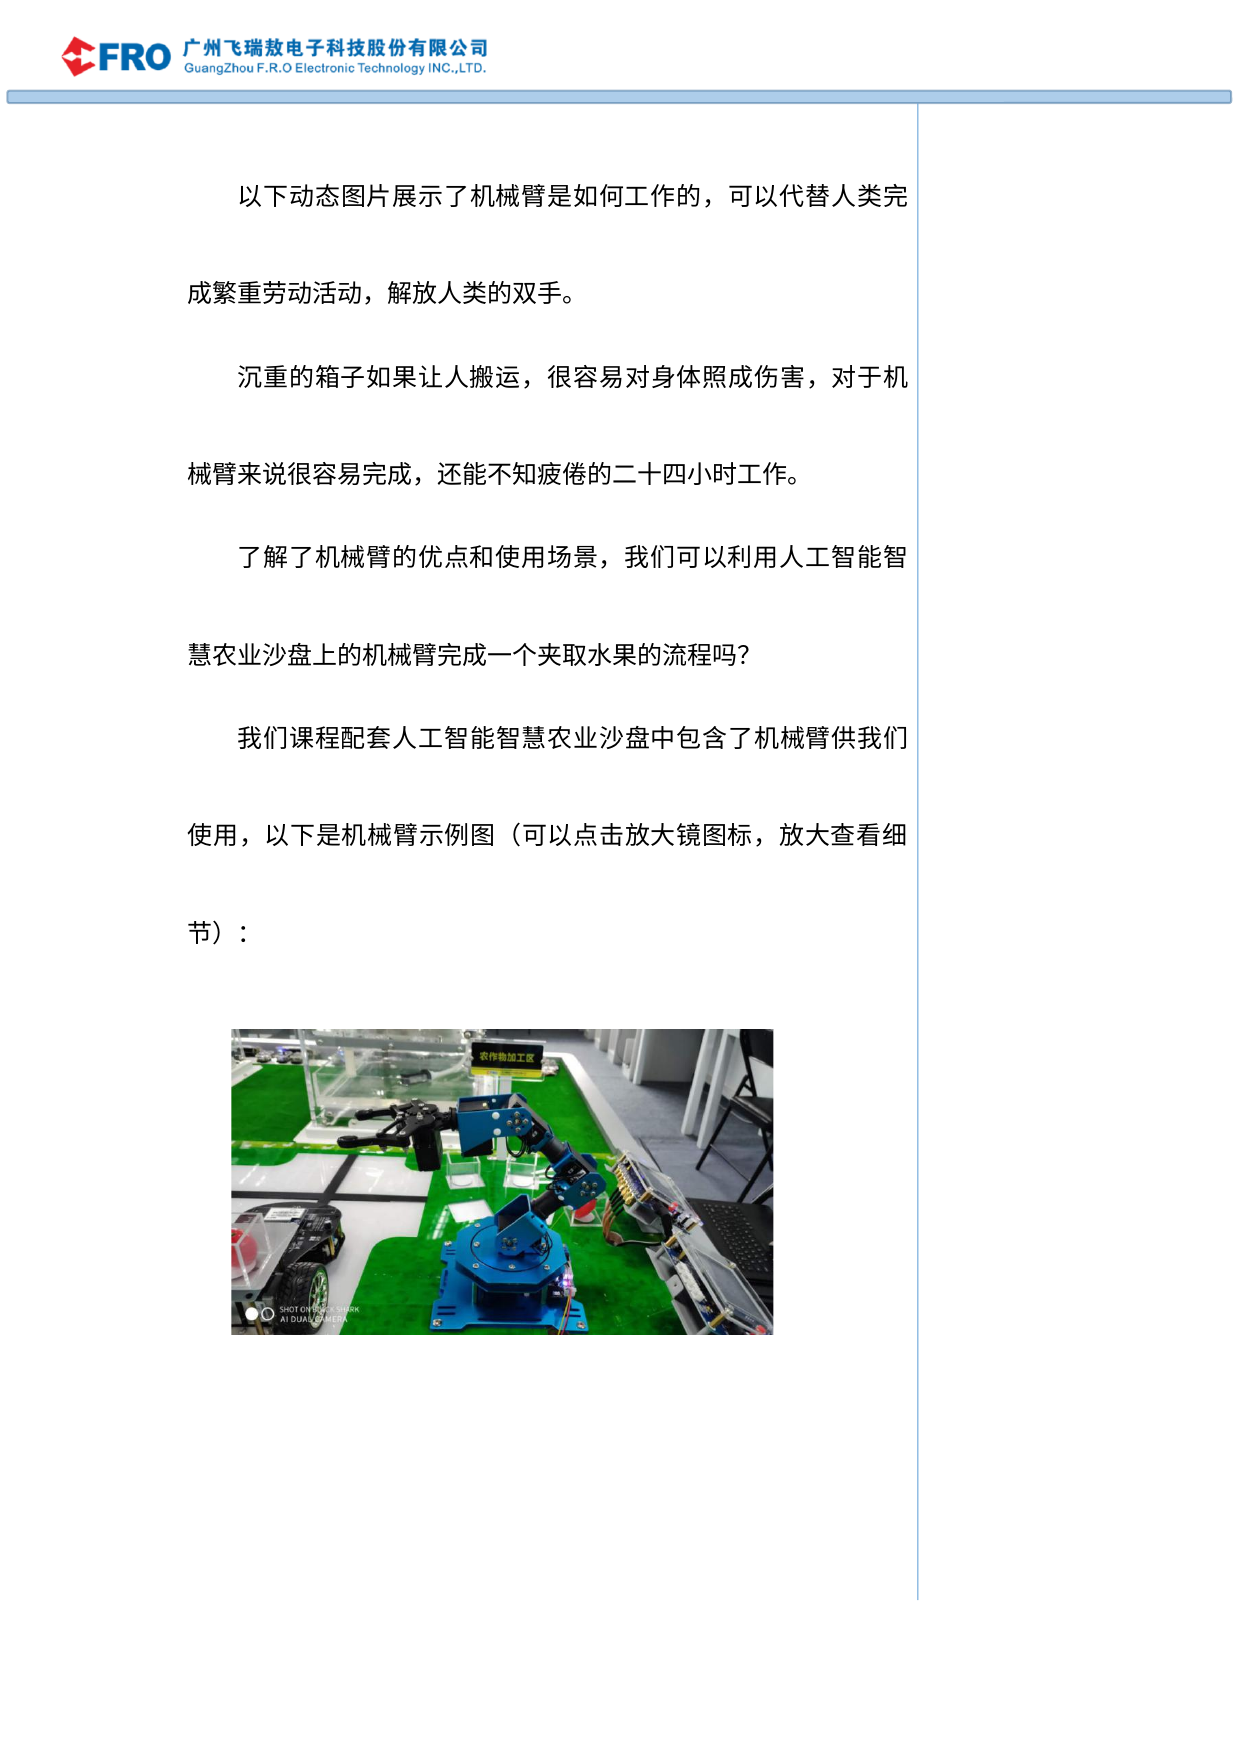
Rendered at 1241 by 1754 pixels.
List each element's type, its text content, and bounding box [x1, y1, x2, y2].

text 我们课程配套人工智能智慧农业沙盘中包含了机械臂供我们使用，以下是机械臂示例图（可以点击放大镜图标，放大查看细节）： [187, 704, 909, 964]
picture [51, 20, 501, 85]
text 了解了机械臂的优点和使用场景，我们可以利用人工智能智慧农业沙盘上的机械臂完成一个夹取水果的流程吗？ [187, 523, 909, 686]
text 沉重的箱子如果让人搬运，很容易对身体照成伤害，对于机械臂来说很容易完成，还能不知疲倦的二十四小时工作。 [187, 343, 909, 505]
picture [231, 1029, 774, 1335]
text 以下动态图片展示了机械臂是如何工作的，可以代替人类完成繁重劳动活动，解放人类的双手。 [187, 162, 909, 324]
